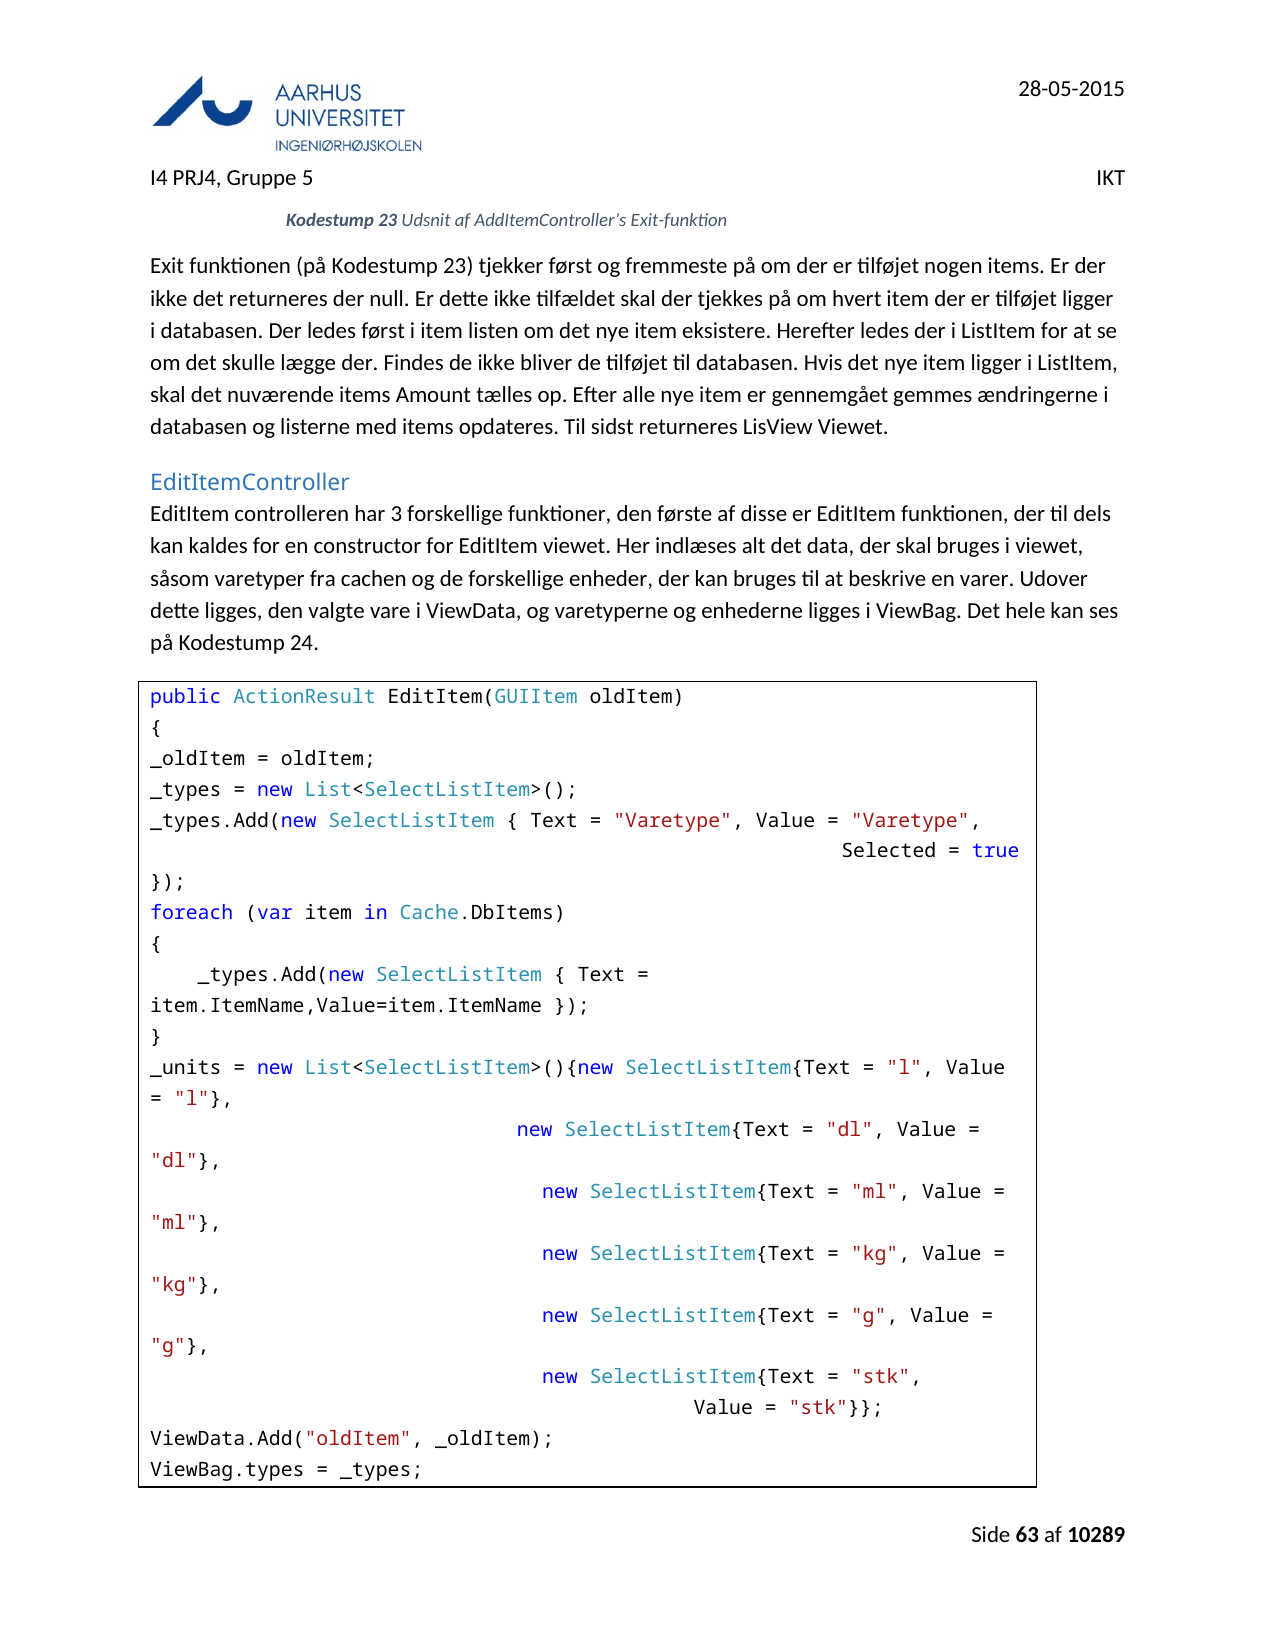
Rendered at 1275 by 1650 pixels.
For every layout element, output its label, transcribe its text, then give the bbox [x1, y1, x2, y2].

subtitle EditItemController [150, 466, 1125, 497]
text Kodestump 25 Udsnit af AddItemController’s Exit-funktion [150, 208, 1125, 231]
text EditItem controlleren har 3 forskellige funktioner, den første af disse er EditItem funktionen, der til dels kan kaldes for en constructor for EditItem viewet. Her indlæses alt det data, der skal bruges i viewet, såsom varetyper fra cachen og de forskellige enheder, der kan bruges til at beskrive en varer. Udover dette ligges, den valgte vare i ViewData, og varetyperne og enhederne ligges i ViewBag. Det hele kan ses på Kodestump 26. [150, 499, 1125, 656]
picture [150, 73, 586, 156]
text Exit funktionen (på Kodestump 25) tjekker først og fremmeste på om der er tilføjet nogen items. Er der ikke det returneres der null. Er dette ikke tilfældet skal der tjekkes på om hvert item der er tilføjet ligger i databasen. Der ledes først i item listen om det nye item eksistere. Herefter ledes der i ListItem for at se om det skulle lægge der. Findes de ikke bliver de tilføjet til databasen. Hvis det nye item ligger i ListItem, skal det nuværende items Amount tælles op. Efter alle nye item er gennemgået gemmes ændringerne i databasen og listerne med items opdateres. Til sidst returneres LisView Viewet. [150, 252, 1125, 441]
